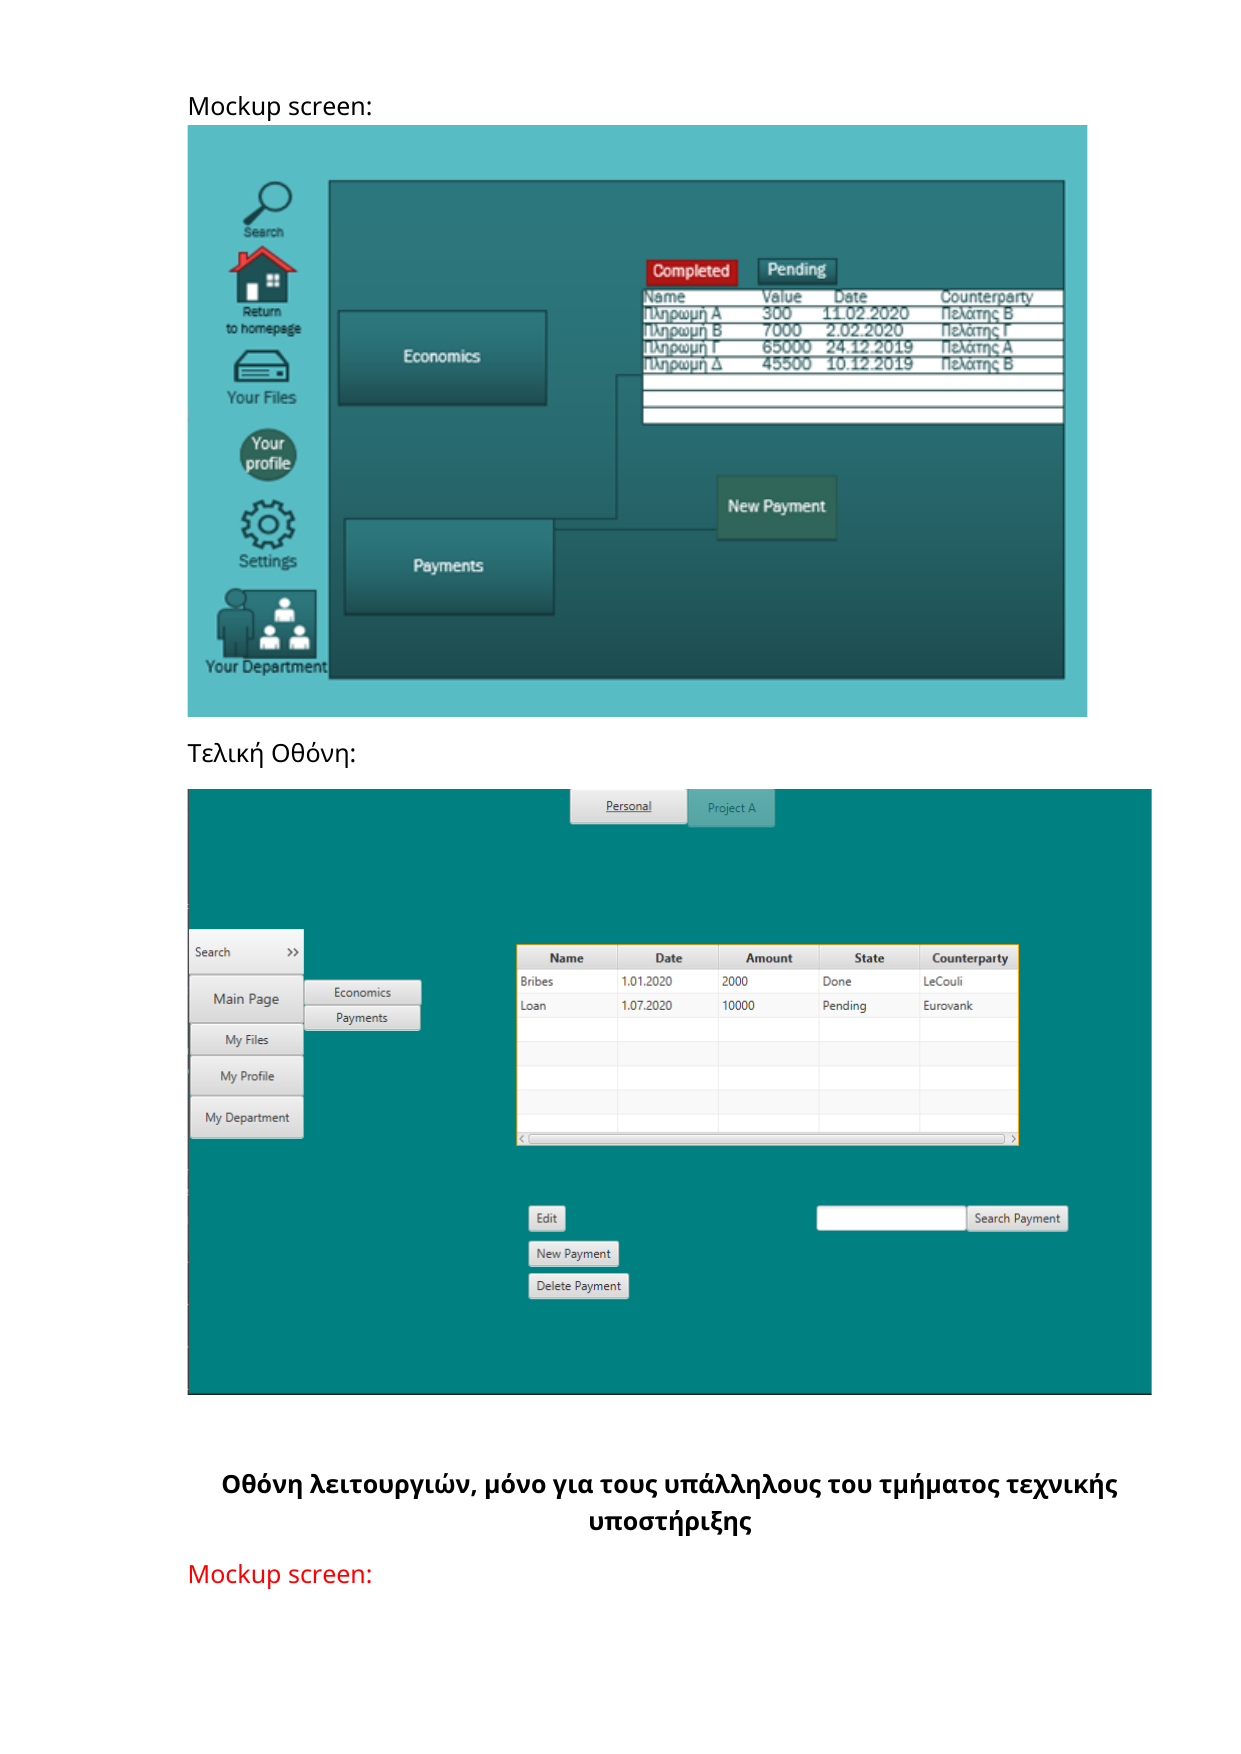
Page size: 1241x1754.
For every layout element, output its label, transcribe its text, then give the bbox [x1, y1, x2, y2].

picture [187, 789, 1152, 1395]
text Οθόνη λειτουργιών, μόνο για τους υπάλληλους του τμήματος τεχνικής υποστήριξης [187, 1466, 1152, 1537]
picture [187, 125, 1088, 717]
text Mockup screen: [187, 1557, 1152, 1591]
text Τελική Οθόνη: [187, 736, 1152, 770]
